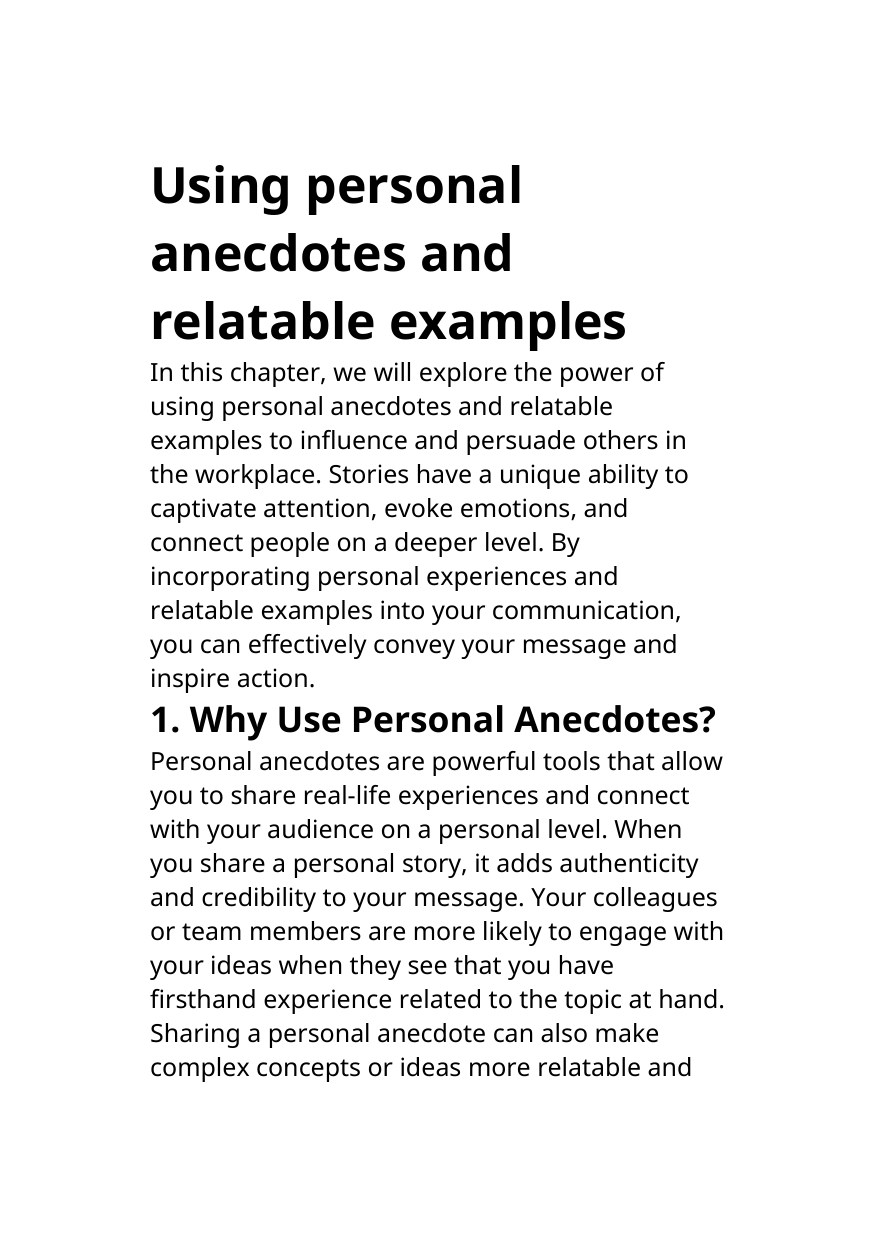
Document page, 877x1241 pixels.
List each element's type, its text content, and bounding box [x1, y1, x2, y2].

subtitle Using personal anecdotes and relatable examples [150, 150, 727, 354]
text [150, 1016, 727, 1084]
subtitle 1. Why Use Personal Anecdotes? [150, 695, 727, 743]
text In this chapter, we will explore the power of using personal anecdotes and relatable examples to influence and persuade others in the workplace. Stories have a unique ability to captivate attention, evoke emotions, and connect people on a deeper level. By incorporating personal experiences and relatable examples into your communication, you can effectively convey your message and inspire action. [150, 354, 727, 695]
text Personal anecdotes are powerful tools that allow you to share real-life experiences and connect with your audience on a personal level. When you share a personal story, it adds authenticity and credibility to your message. Your colleagues or team members are more likely to engage with your ideas when they see that you have firsthand experience related to the topic at hand. [150, 743, 727, 1016]
